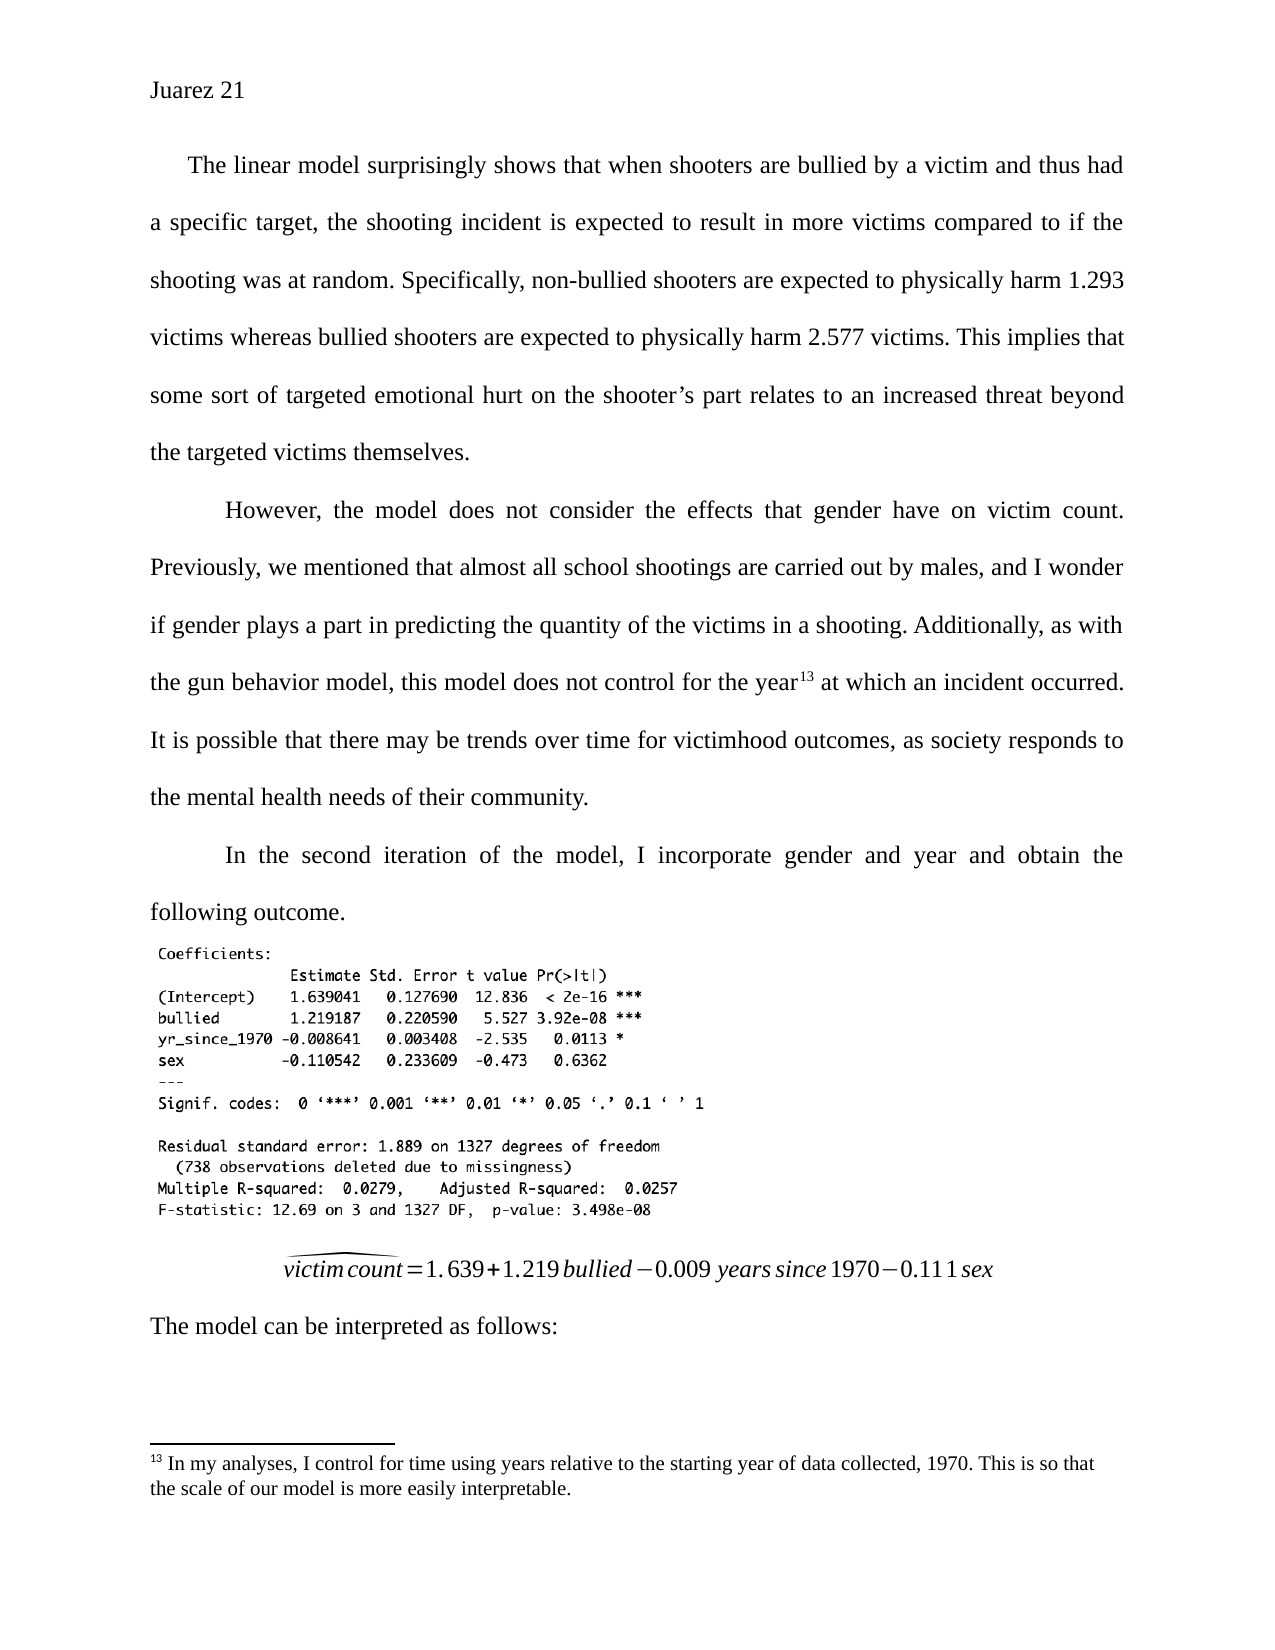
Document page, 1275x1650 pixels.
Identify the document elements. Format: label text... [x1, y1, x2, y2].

text The model can be interpreted as follows: [150, 1311, 1125, 1340]
text However, the model does not consider the effects that gender have on victim count. Previously, we mentioned that almost all school shootings are carried out by males, and I wonder if gender plays a part in predicting the quantity of the victims in a shooting. Additionally, as with the gun behavior model, this model does not control for the year at which an incident occurred. It is possible that there may be trends over time for victimhood outcomes, as society responds to the mental health needs of their community. [150, 495, 1125, 811]
text The linear model surprisingly shows that when shooters are bullied by a victim and thus had a specific target, the shooting incident is expected to result in more victims compared to if the shooting was at random. Specifically, non-bullied shooters are expected to physically harm 1.293 victims whereas bullied shooters are expected to physically harm 2.577 victims. This implies that some sort of targeted emotional hurt on the shooter’s part relates to an increased threat beyond the targeted victims themselves. [150, 150, 1125, 466]
text In the second iteration of the model, I incorporate gender and year and obtain the following outcome. [150, 840, 1125, 926]
picture [150, 942, 720, 1224]
